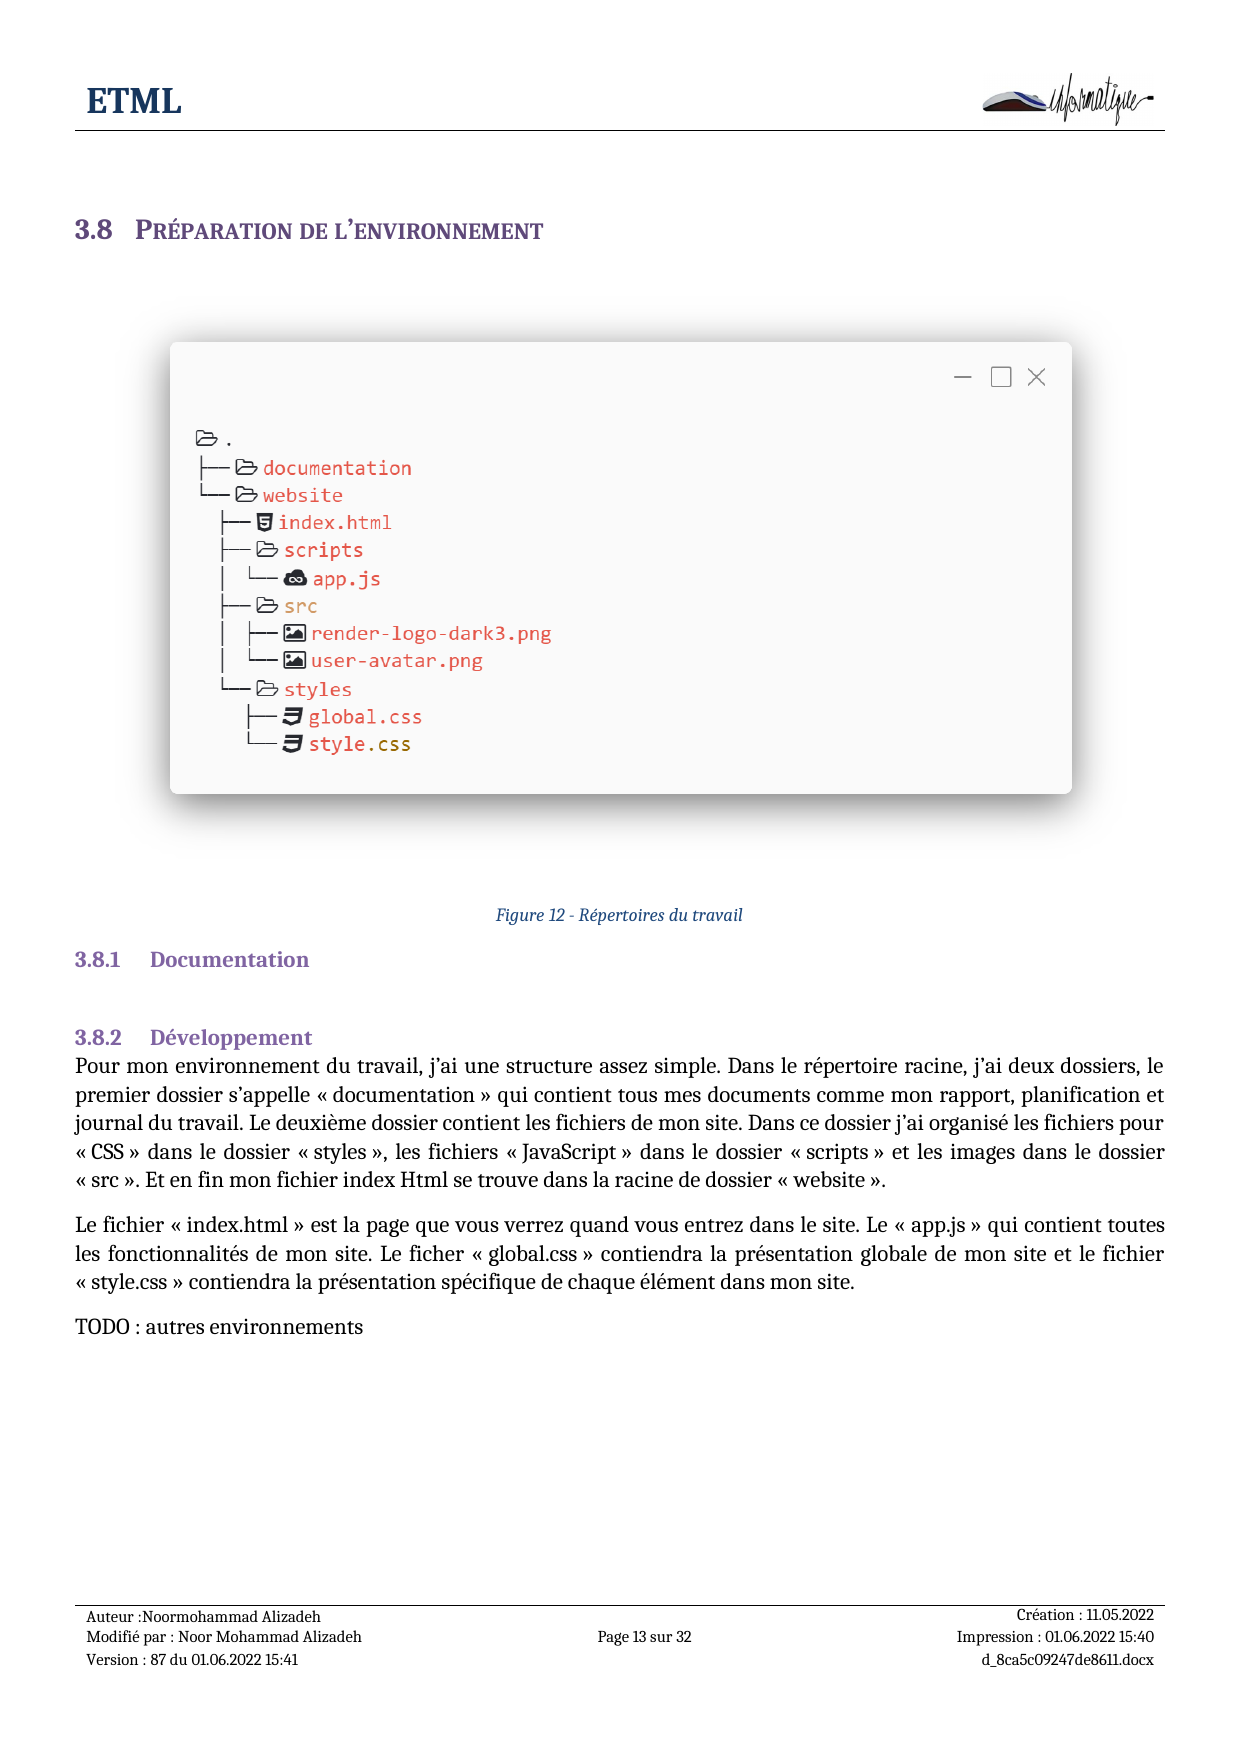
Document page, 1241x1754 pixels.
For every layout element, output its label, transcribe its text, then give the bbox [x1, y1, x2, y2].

subtitle Développement [75, 1025, 1165, 1051]
subtitle Préparation de l’environnement [75, 213, 1165, 247]
picture [982, 73, 1154, 126]
subtitle Documentation [75, 947, 1165, 973]
text Figure 12 - Répertoires du travail [75, 905, 1165, 926]
text TODO : autres environnements [75, 1314, 1165, 1341]
text Pour mon environnement du travail, j’ai une structure assez simple. Dans le répertoire racine, j’ai deux dossiers, le premier dossier s’appelle « documentation » qui contient tous mes documents comme mon rapport, planification et journal du travail. Le deuxième dossier contient les fichiers de mon site. Dans ce dossier j’ai organisé les fichiers pour « CSS » dans le dossier « styles », les fichiers « JavaScript » dans le dossier « scripts » et les images dans le dossier « src ». Et en fin mon fichier index Html se trouve dans la racine de dossier « website ». [75, 1053, 1165, 1193]
text Le fichier « index.html » est la page que vous verrez quand vous entrez dans le site. Le « app.js » qui contient toutes les fonctionnalités de mon site. Le ficher « global.css » contiendra la présentation globale de mon site et le fichier « style.css » contiendra la présentation spécifique de chaque élément dans mon site. [75, 1212, 1165, 1295]
picture [75, 249, 1166, 886]
